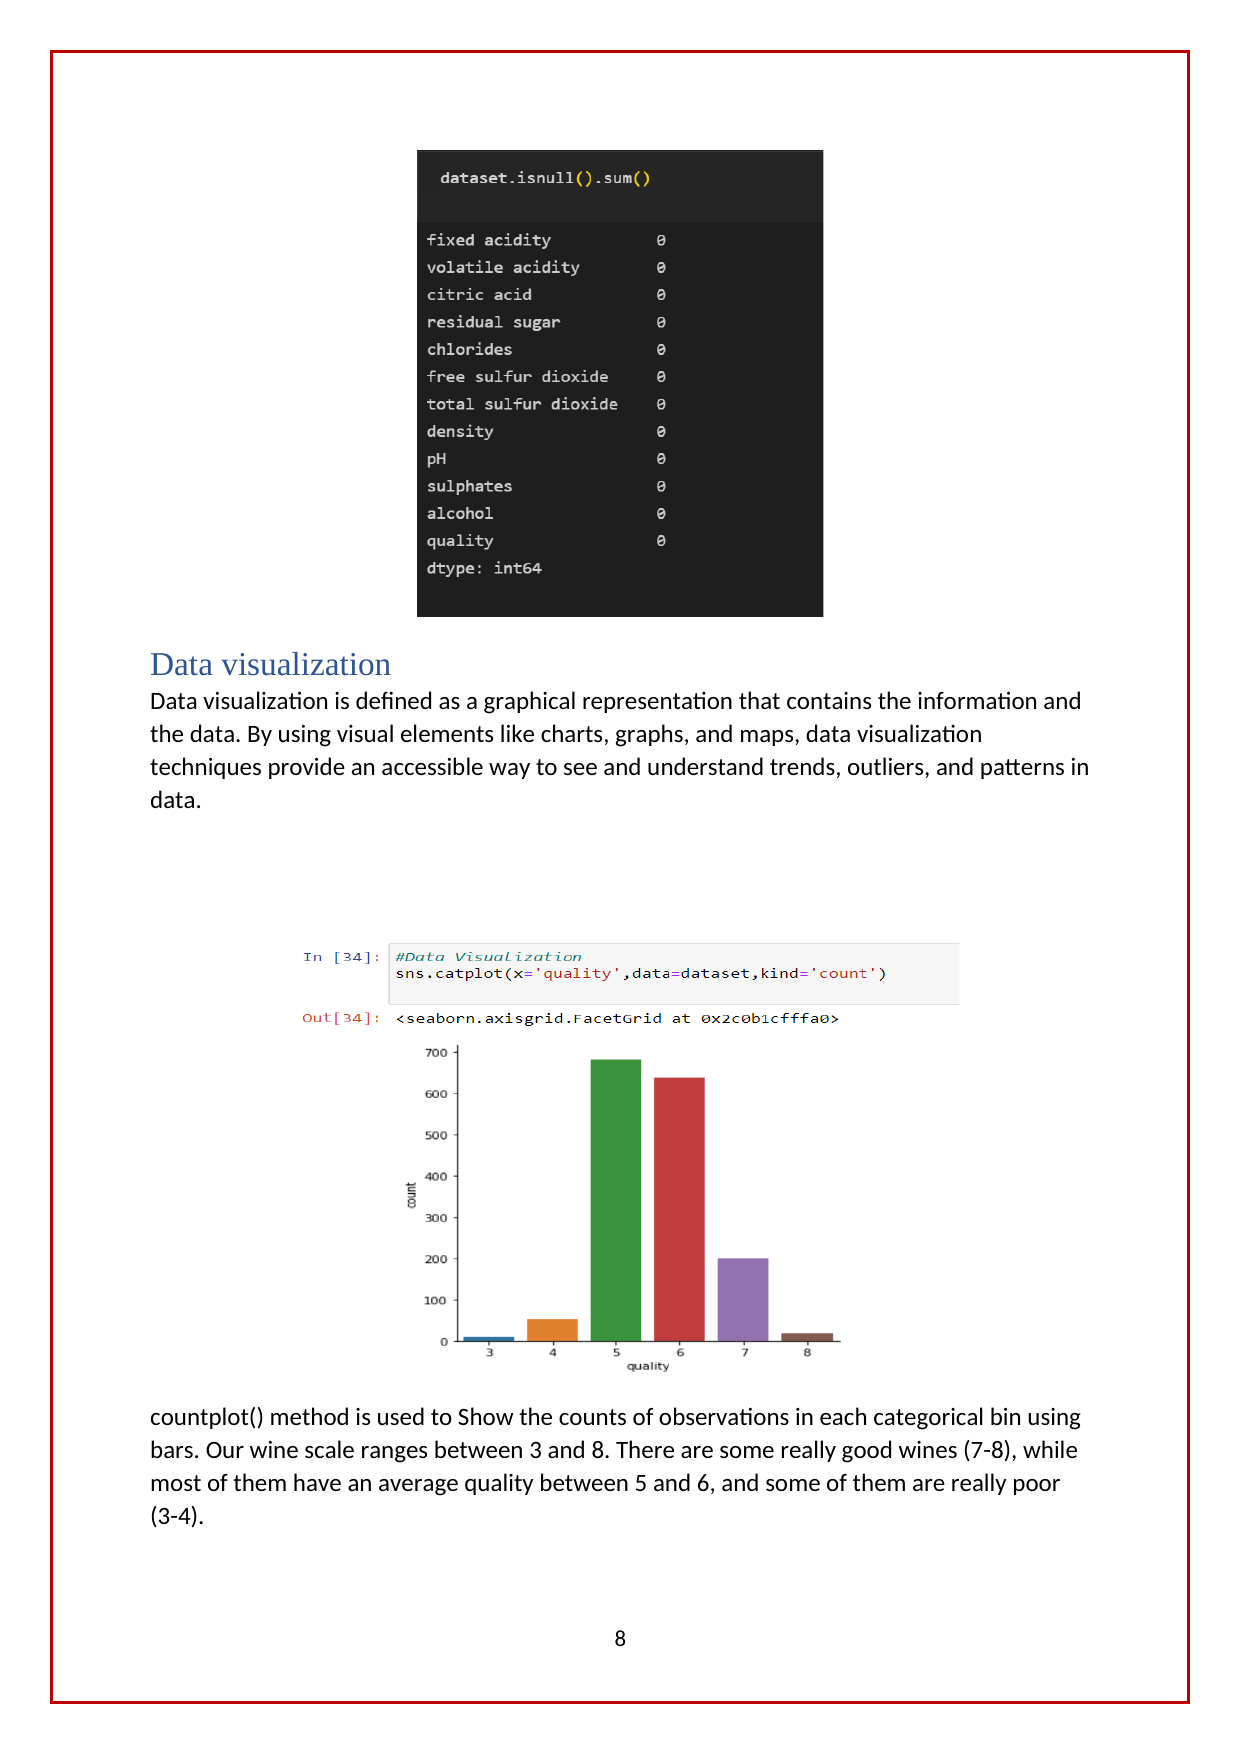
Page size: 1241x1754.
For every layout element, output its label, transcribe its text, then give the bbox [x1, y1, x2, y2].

picture [281, 932, 960, 1383]
subtitle Data visualization [150, 644, 1090, 682]
picture [417, 150, 824, 617]
text countplot() method is used to Show the counts of observations in each categorical bin using bars. Our wine scale ranges between 3 and 8. There are some really good wines (7-8), while most of them have an average quality between 5 and 6, and some of them are really poor (3-4). [150, 1402, 1090, 1531]
text Data visualization is defined as a graphical representation that contains the information and the data. By using visual elements like charts, graphs, and maps, data visualization techniques provide an accessible way to see and understand trends, outliers, and patterns in data. [150, 685, 1090, 814]
